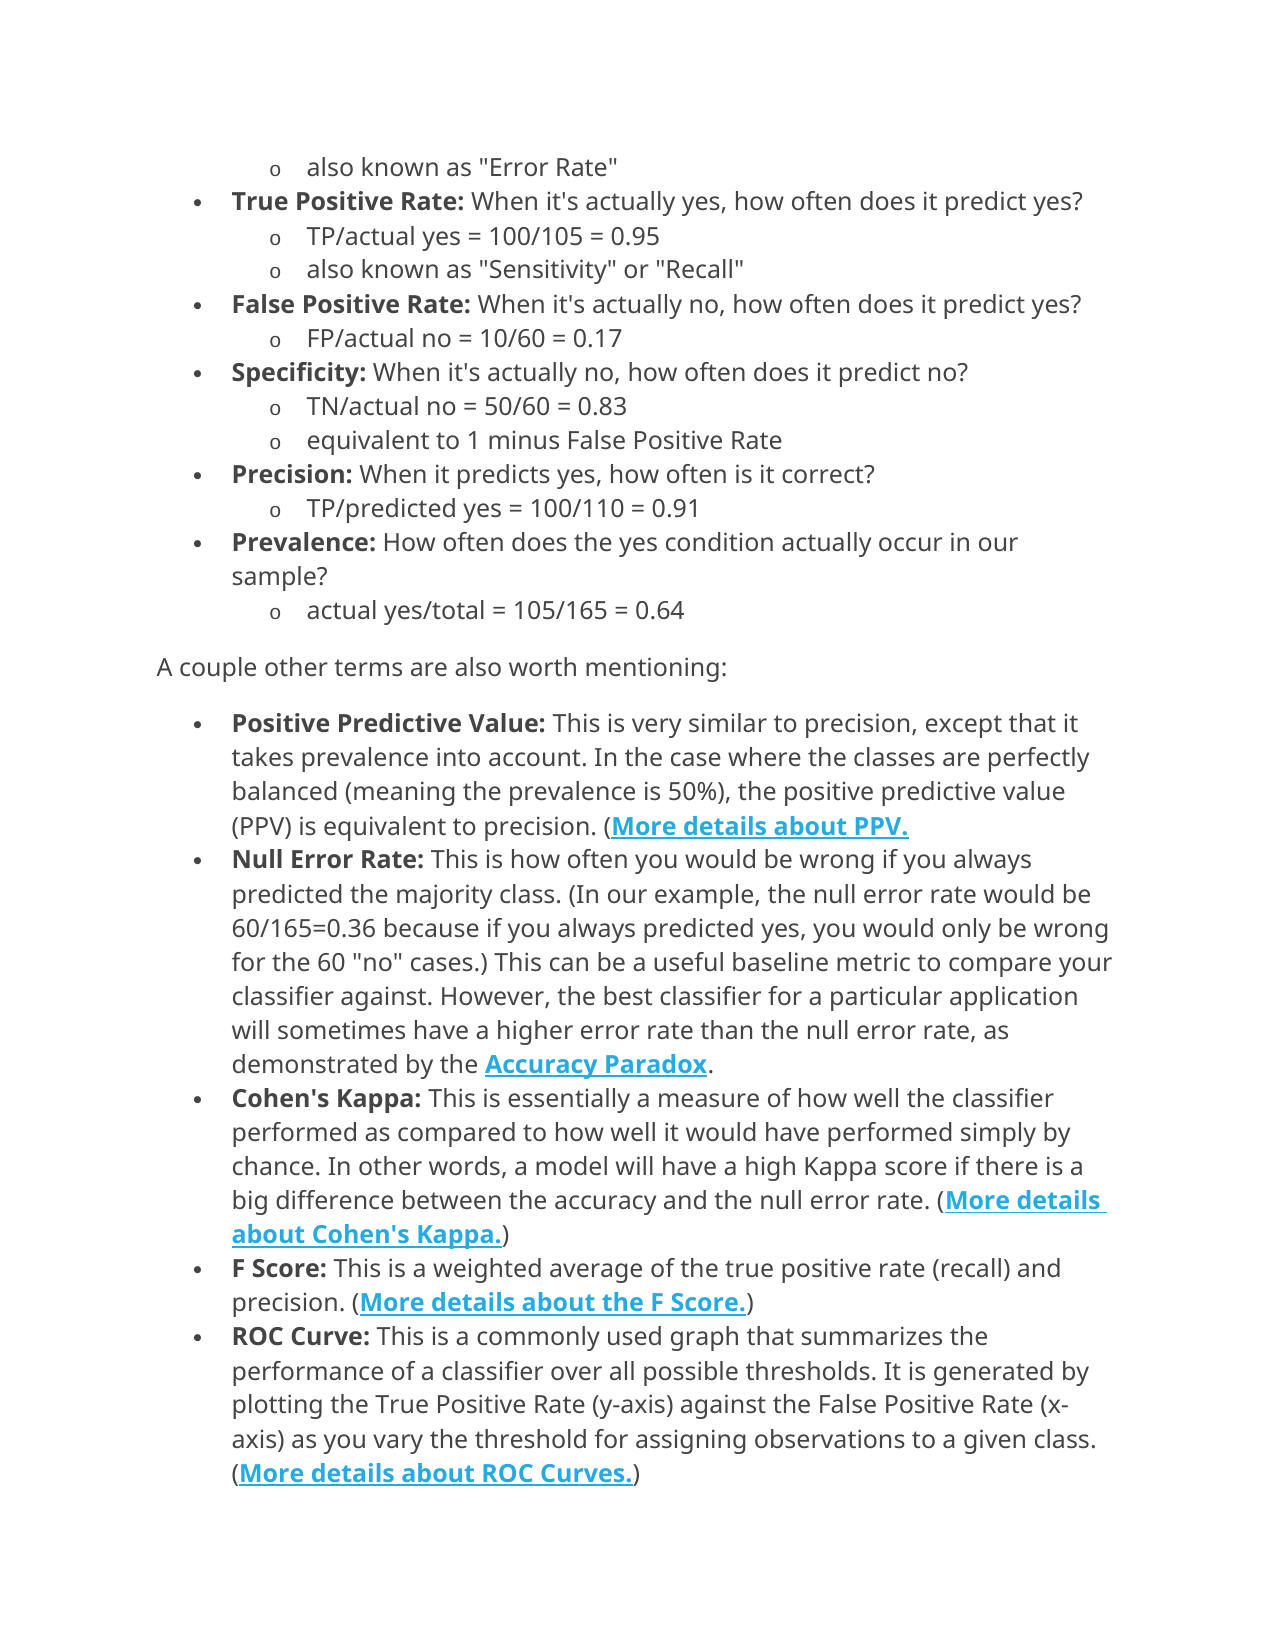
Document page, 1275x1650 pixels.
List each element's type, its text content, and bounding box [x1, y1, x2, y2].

list actual yes/total = 105/165 = 0.64 [269, 593, 1118, 627]
list Specificity: When it's actually no, how often does it predict no? [194, 354, 1118, 388]
list Cohen's Kappa: This is essentially a measure of how well the classifier performed as compared to how well it would have performed simply by chance. In other words, a model will have a high Kappa score if there is a big difference between the accuracy and the null error rate. (More details about Cohen's Kappa.) [194, 1081, 1118, 1251]
list Null Error Rate: This is how often you would be wrong if you always predicted the majority class. (In our example, the null error rate would be 60/165=0.36 because if you always predicted yes, you would only be wrong for the 60 "no" cases.) This can be a useful baseline metric to compare your classifier against. However, the best classifier for a particular application will sometimes have a higher error rate than the null error rate, as demonstrated by the Accuracy Paradox. [194, 842, 1118, 1081]
list also known as "Error Rate" [269, 150, 1118, 184]
list Positive Predictive Value: This is very similar to precision, except that it takes prevalence into account. In the case where the classes are perfectly balanced (meaning the prevalence is 50%), the positive predictive value (PPV) is equivalent to precision. (More details about PPV. [194, 706, 1118, 842]
list Prevalence: How often does the yes condition actually occur in our sample? [194, 525, 1118, 593]
list FP/actual no = 10/60 = 0.17 [269, 320, 1118, 354]
list ROC Curve: This is a commonly used graph that summarizes the performance of a classifier over all possible thresholds. It is generated by plotting the True Positive Rate (y-axis) against the False Positive Rate (x-axis) as you vary the threshold for assigning observations to a given class. (More details about ROC Curves.) [194, 1319, 1118, 1489]
list TP/predicted yes = 100/110 = 0.91 [269, 491, 1118, 525]
list True Positive Rate: When it's actually yes, how often does it predict yes? [194, 184, 1118, 218]
list equivalent to 1 minus False Positive Rate [269, 422, 1118, 457]
list Precision: When it predicts yes, how often is it correct? [194, 457, 1118, 491]
list also known as "Sensitivity" or "Recall" [269, 252, 1118, 286]
text A couple other terms are also worth mentioning: [156, 649, 1118, 683]
list TN/actual no = 50/60 = 0.83 [269, 388, 1118, 422]
list TP/actual yes = 100/105 = 0.95 [269, 218, 1118, 252]
list False Positive Rate: When it's actually no, how often does it predict yes? [194, 286, 1118, 320]
list F Score: This is a weighted average of the true positive rate (recall) and precision. (More details about the F Score.) [194, 1251, 1118, 1319]
